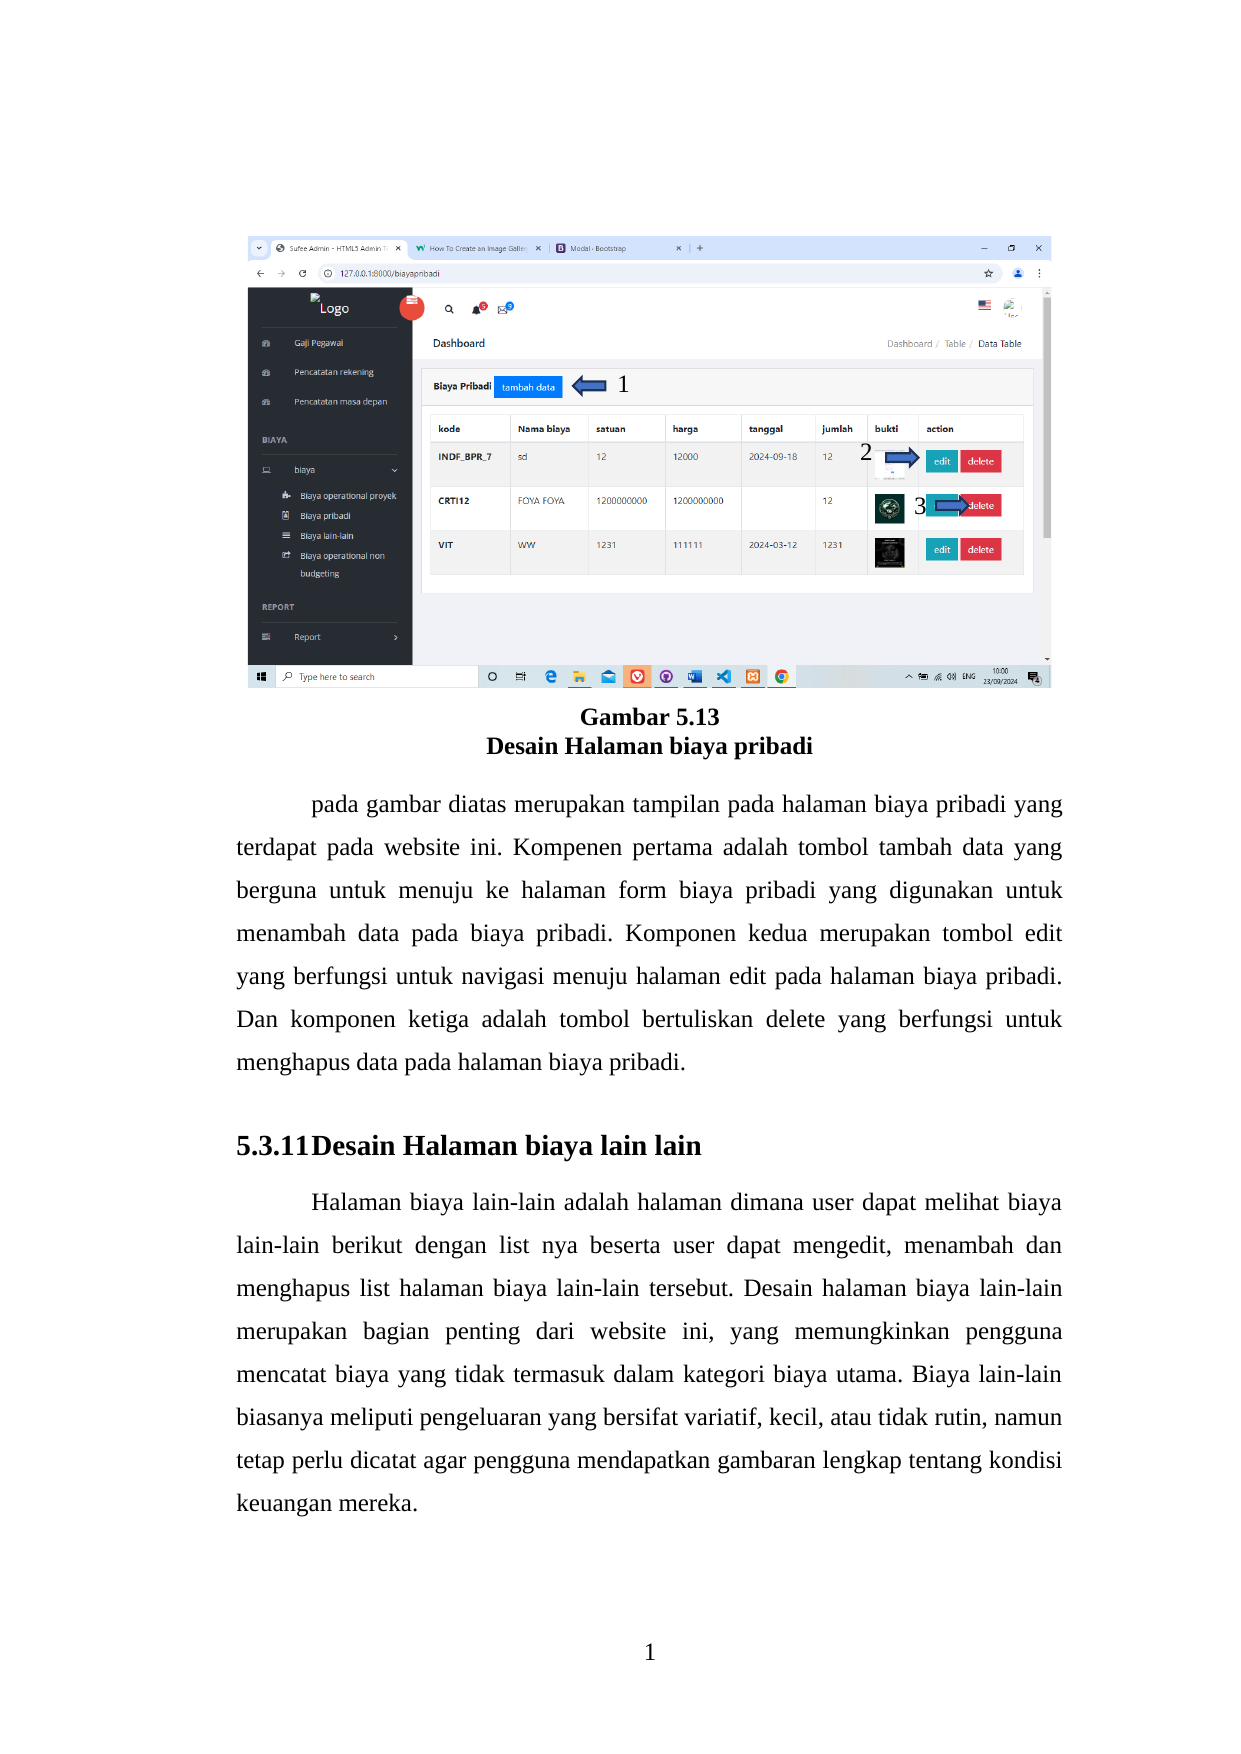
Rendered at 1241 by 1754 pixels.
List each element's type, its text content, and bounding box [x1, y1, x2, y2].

subtitle 5.3.11 Desain Halaman biaya lain lain [236, 1128, 1063, 1162]
text pada gambar diatas merupakan tampilan pada halaman biaya pribadi yang terdapat pada website ini. Kompenen pertama adalah tombol tambah data yang berguna untuk menuju ke halaman form biaya pribadi yang digunakan untuk menambah data pada biaya pribadi. Komponen kedua merupakan tombol edit yang berfungsi untuk navigasi menuju halaman edit pada halaman biaya pribadi. Dan komponen ketiga adalah tombol bertuliskan delete yang berfungsi untuk menghapus data pada halaman biaya pribadi. [236, 789, 1063, 1076]
picture [247, 236, 1052, 688]
text Halaman biaya lain-lain adalah halaman dimana user dapat melihat biaya lain-lain berikut dengan list nya beserta user dapat mengedit, menambah dan menghapus list halaman biaya lain-lain tersebut. Desain halaman biaya lain-lain merupakan bagian penting dari website ini, yang memungkinkan pengguna mencatat biaya yang tidak termasuk dalam kategori biaya utama. Biaya lain-lain biasanya meliputi pengeluaran yang bersifat variatif, kecil, atau tidak rutin, namun tetap perlu dicatat agar pengguna mendapatkan gambaran lengkap tentang kondisi keuangan mereka. [236, 1187, 1063, 1517]
text Gambar 5.13 Desain Halaman biaya pribadi [236, 702, 1063, 760]
